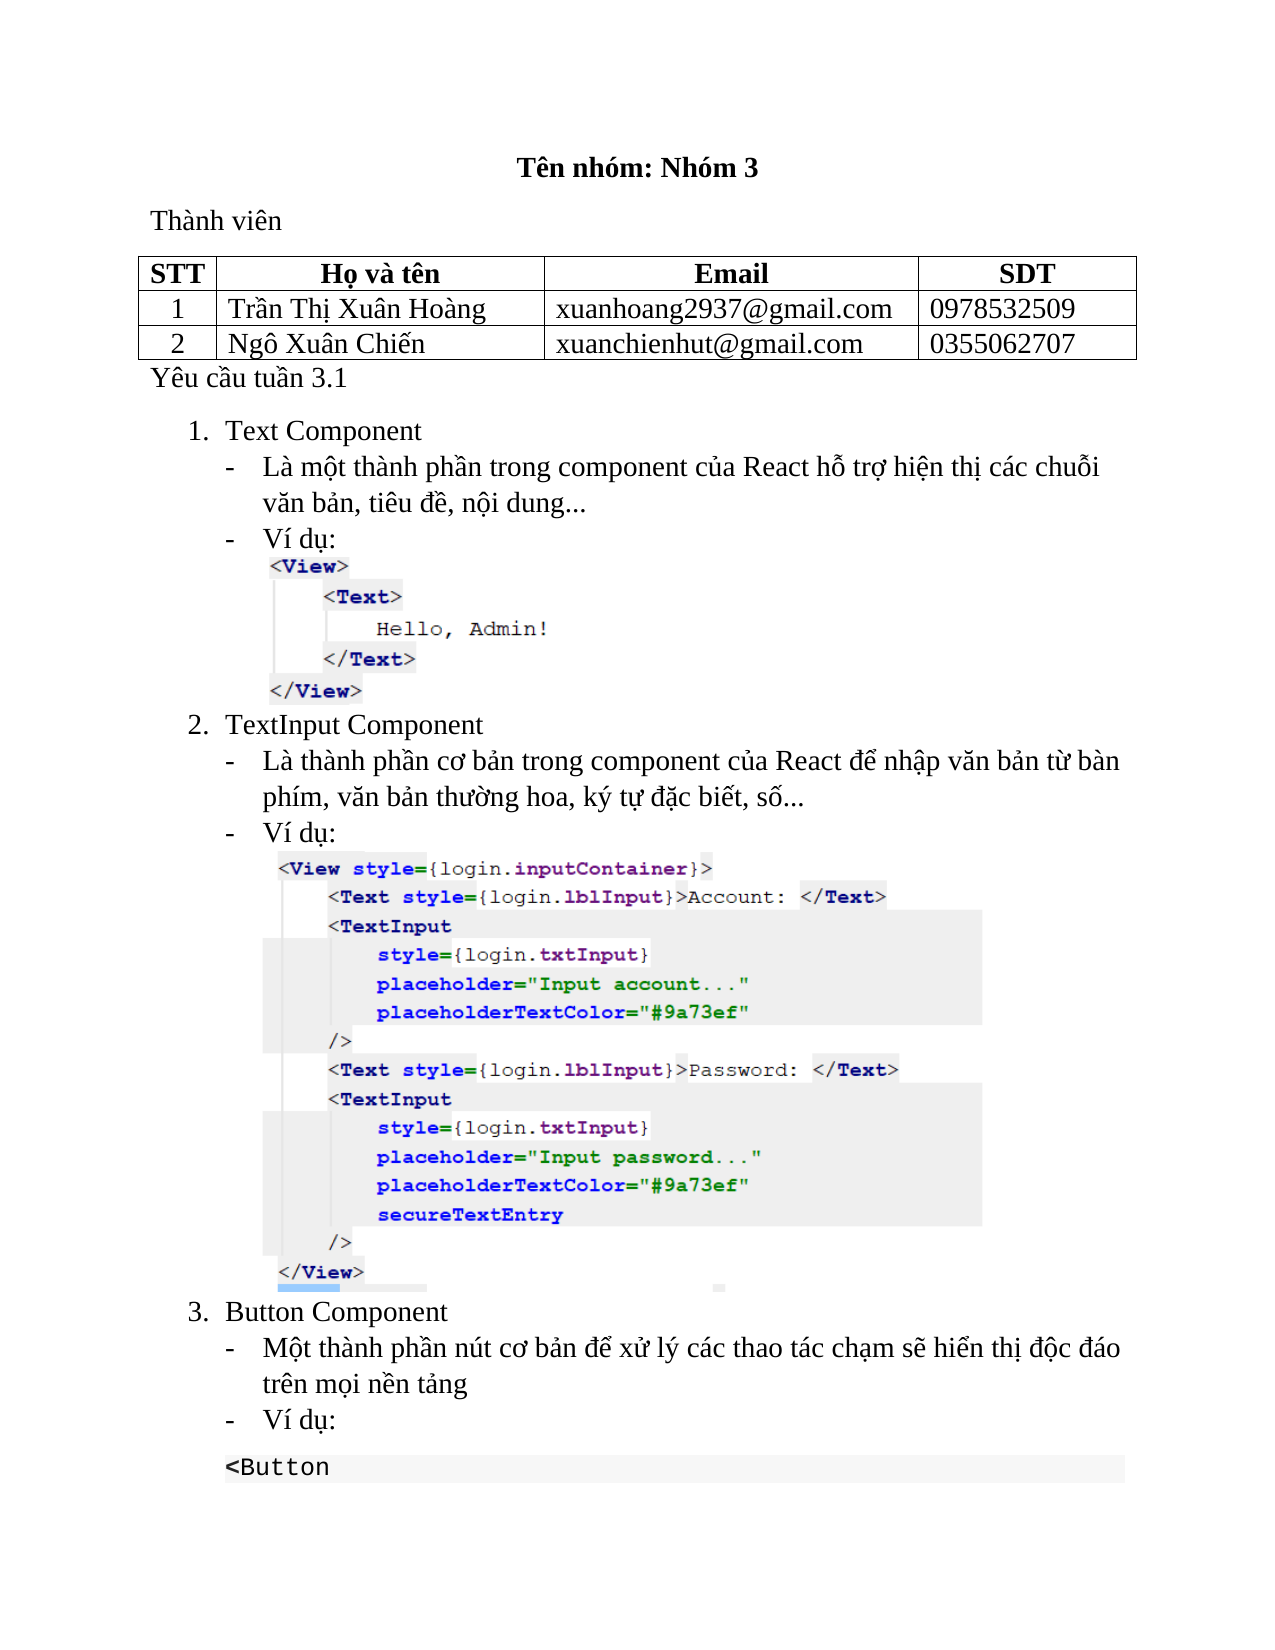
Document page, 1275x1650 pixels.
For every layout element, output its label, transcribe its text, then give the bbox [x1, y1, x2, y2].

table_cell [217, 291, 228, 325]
list Là một thành phần trong component của React hỗ trợ hiện thị các chuỗi văn bản, tiêu đề, nội dung... [225, 449, 1125, 519]
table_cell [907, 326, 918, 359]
picture [262, 851, 983, 1292]
list Button Component [187, 1294, 1125, 1327]
list Một thành phần nút cơ bản để xử lý các thao tác chạm sẽ hiển thị độc đáo trên mọi nền tảng [225, 1330, 1125, 1399]
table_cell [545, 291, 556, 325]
list Ví dụ: [225, 815, 1125, 849]
text Tên nhóm: Nhóm 3 [150, 150, 1125, 183]
list Ví dụ: [225, 1402, 1125, 1436]
text Thành viên [150, 203, 1125, 236]
list Text Component [187, 413, 1125, 447]
list Ví dụ: [225, 522, 1125, 555]
text <Button [225, 1455, 1125, 1483]
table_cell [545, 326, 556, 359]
text Yêu cầu tuần 3.1 [150, 360, 1125, 394]
list TextInput Component [187, 707, 1125, 740]
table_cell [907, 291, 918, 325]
picture [262, 557, 730, 705]
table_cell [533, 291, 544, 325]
list Là thành phần cơ bản trong component của React để nhập văn bản từ bàn phím, văn bản thường hoa, ký tự đặc biết, số... [225, 743, 1125, 813]
